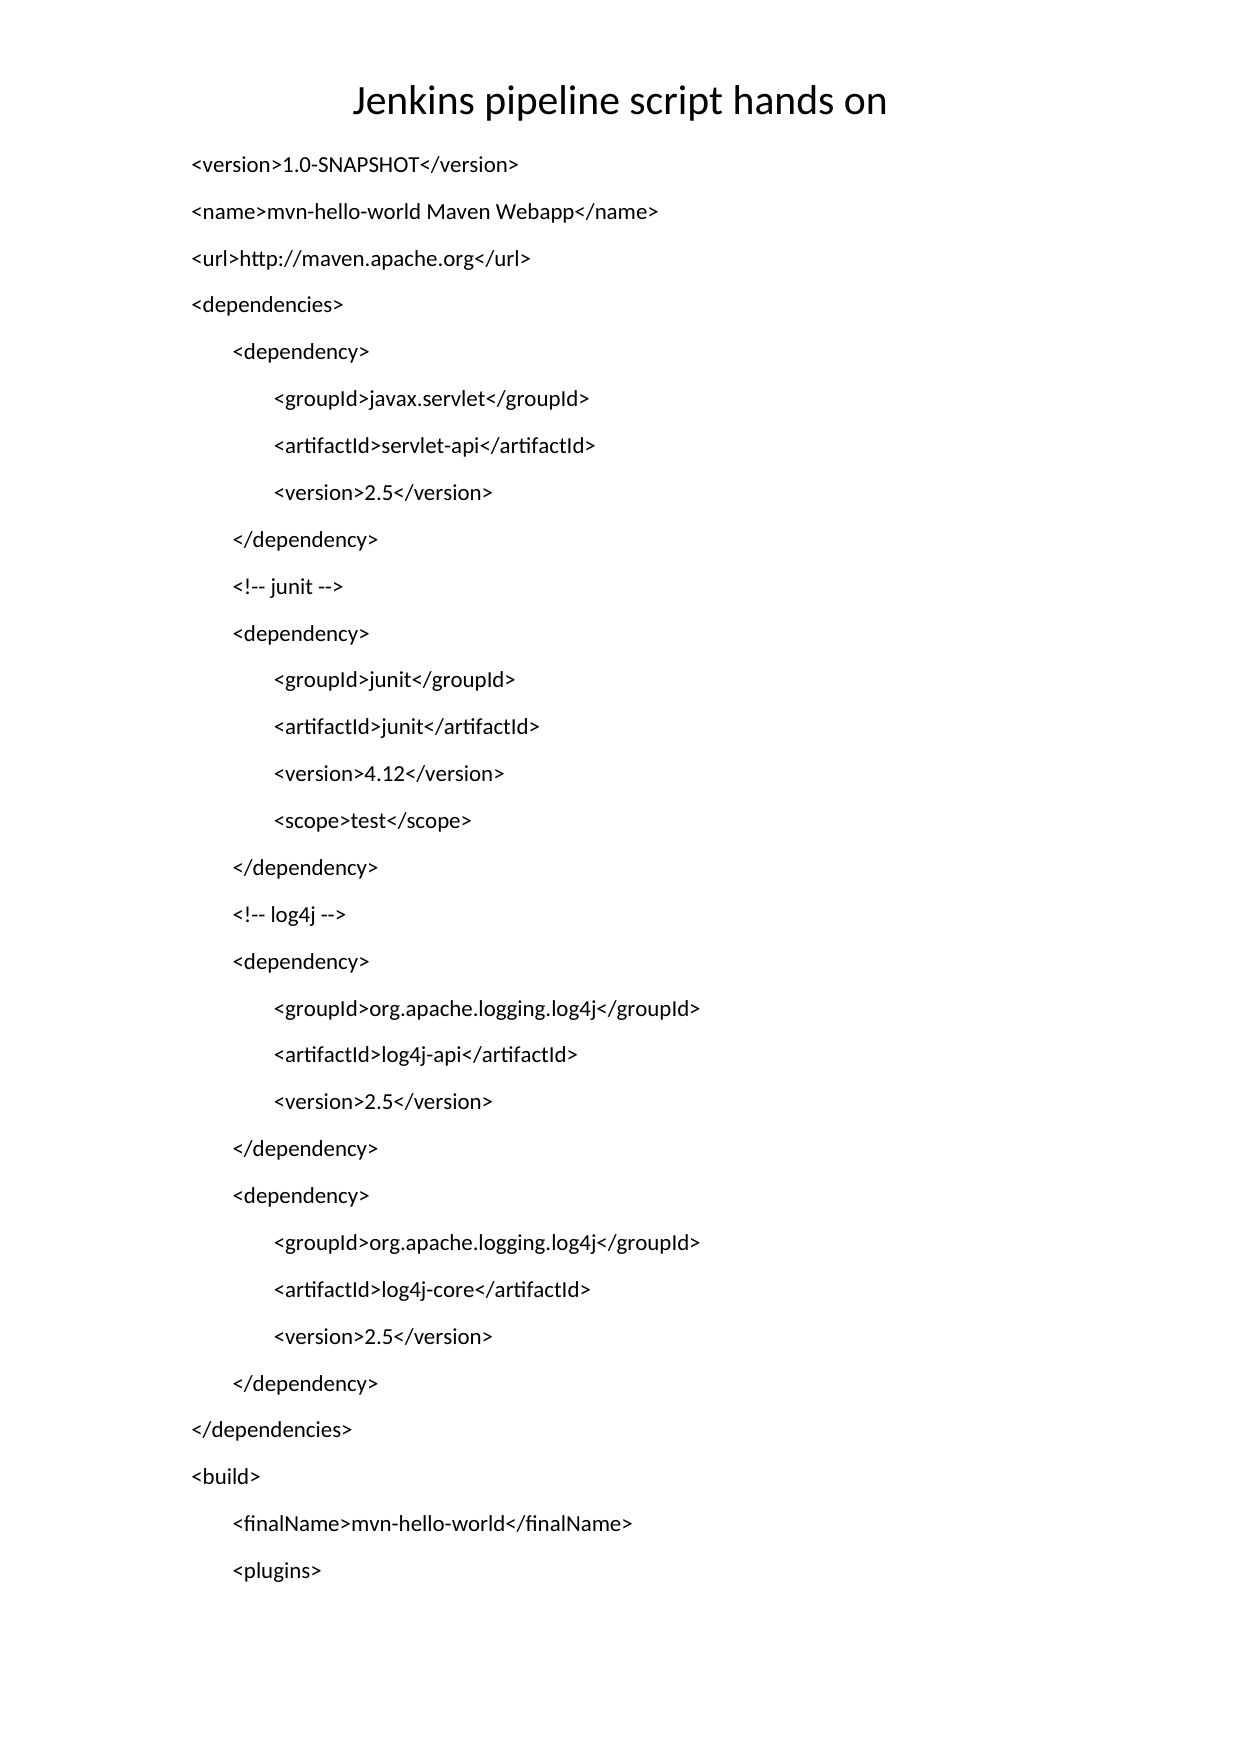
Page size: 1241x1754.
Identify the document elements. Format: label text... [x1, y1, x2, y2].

text <dependencies> [150, 291, 1090, 319]
text <version>2.5</version> [150, 478, 1090, 506]
text <artifactId>junit</artifactId> [150, 712, 1090, 741]
text <!-- log4j --> [150, 900, 1090, 928]
text <groupId>org.apache.logging.log4j</groupId> [150, 994, 1090, 1022]
text </dependency> [150, 1369, 1090, 1397]
text <dependency> [150, 619, 1090, 647]
text <!-- junit --> [150, 572, 1090, 600]
text <dependency> [150, 1181, 1090, 1209]
text <name>mvn-hello-world Maven Webapp</name> [150, 197, 1090, 225]
text <groupId>junit</groupId> [150, 666, 1090, 694]
text <artifactId>servlet-api</artifactId> [150, 431, 1090, 459]
text <dependency> [150, 337, 1090, 366]
text <scope>test</scope> [150, 806, 1090, 834]
text <version>2.5</version> [150, 1322, 1090, 1350]
text </dependency> [150, 853, 1090, 881]
text <dependency> [150, 947, 1090, 975]
text <finalName>mvn-hello-world</finalName> [150, 1509, 1090, 1537]
text <artifactId>log4j-core</artifactId> [150, 1275, 1090, 1303]
text <version>2.5</version> [150, 1087, 1090, 1116]
text </dependency> [150, 525, 1090, 553]
text </dependency> [150, 1134, 1090, 1162]
text <version>1.0-SNAPSHOT</version> [150, 150, 1090, 178]
text <artifactId>log4j-api</artifactId> [150, 1041, 1090, 1069]
text <groupId>javax.servlet</groupId> [150, 384, 1090, 412]
text <url>http://maven.apache.org</url> [150, 244, 1090, 272]
text </dependencies> [150, 1416, 1090, 1444]
text <groupId>org.apache.logging.log4j</groupId> [150, 1228, 1090, 1256]
text <build> [150, 1462, 1090, 1491]
text <version>4.12</version> [150, 759, 1090, 787]
text <plugins> [150, 1556, 1090, 1584]
